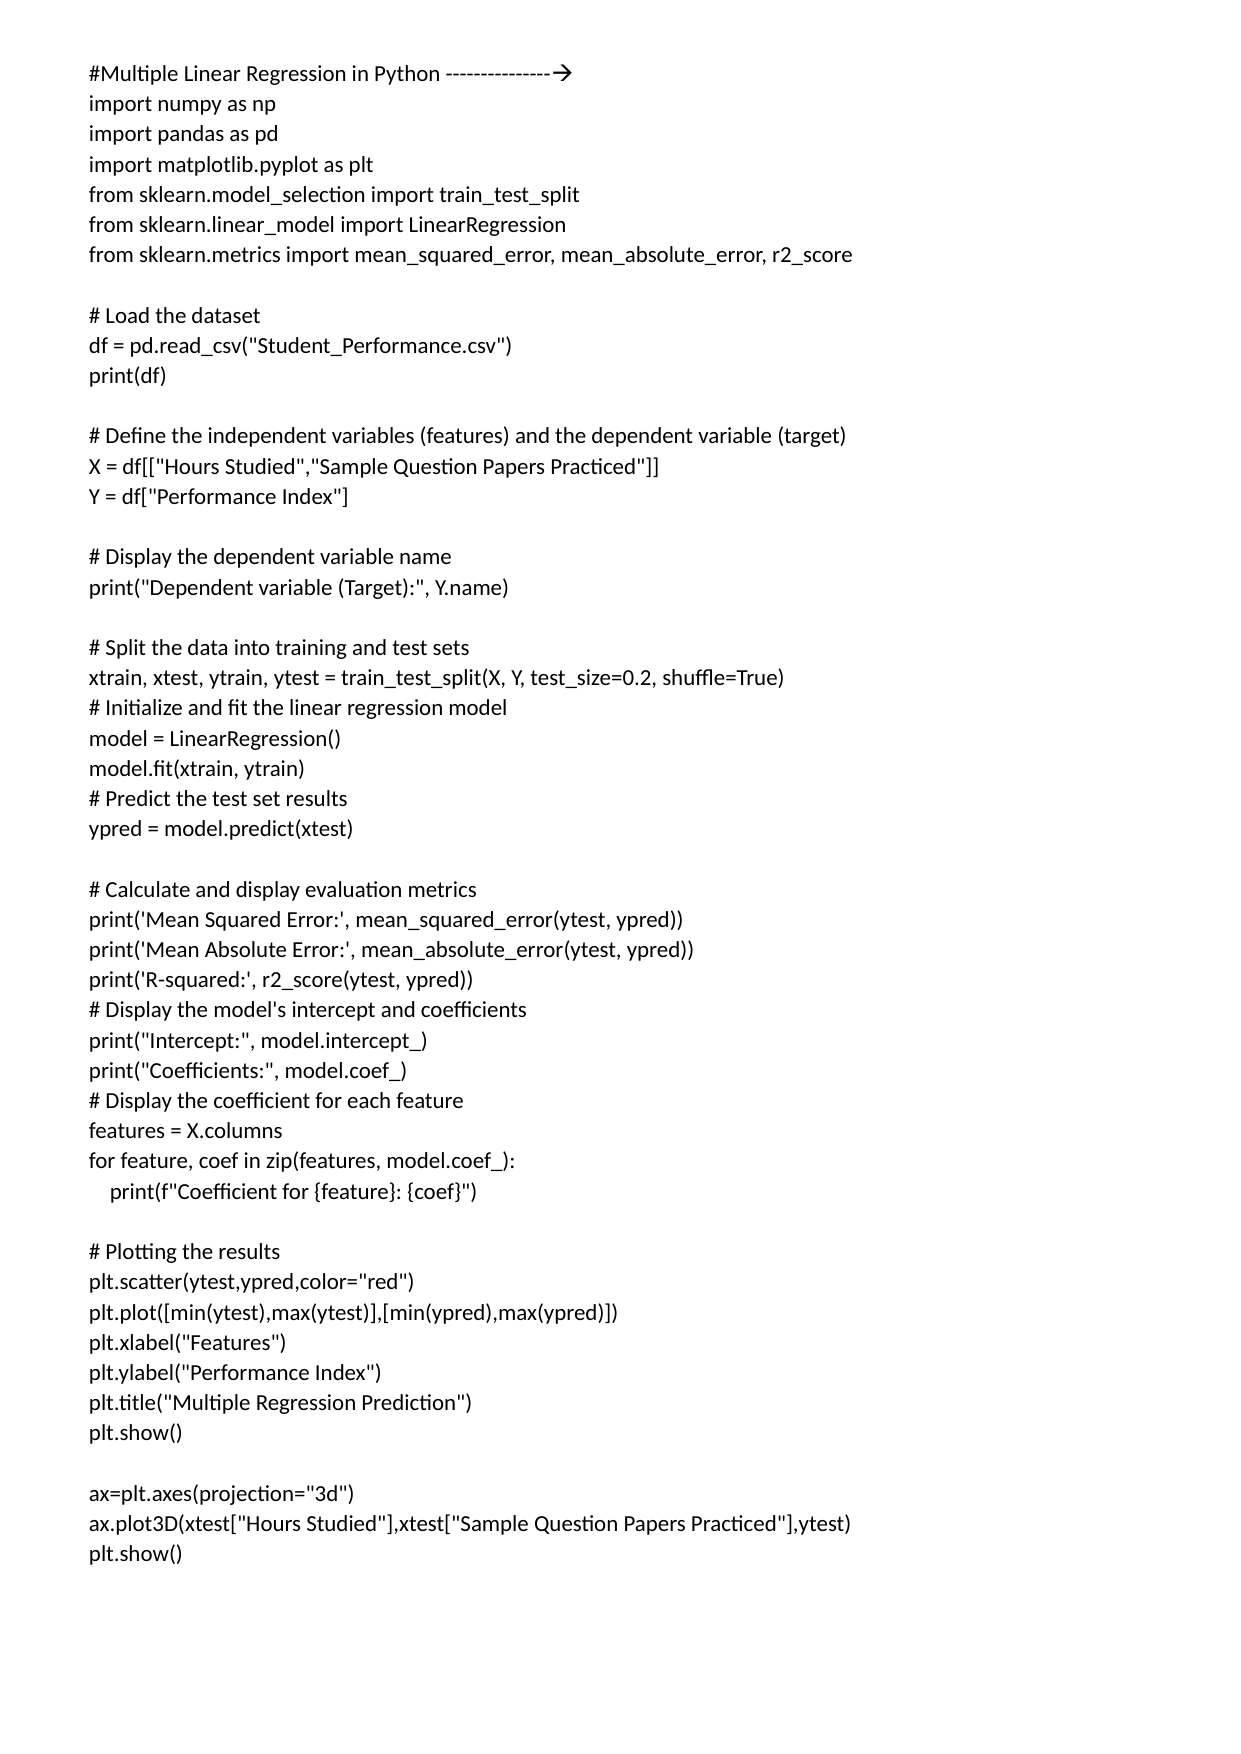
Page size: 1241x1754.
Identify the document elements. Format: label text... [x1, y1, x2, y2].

text from sklearn.metrics import mean_squared_error, mean_absolute_error, r2_score [89, 240, 1181, 268]
text import numpy as np [89, 89, 1181, 117]
text model = LinearRegression() [89, 724, 1181, 752]
text plt.scatter(ytest,ypred,color="red") [89, 1267, 1181, 1295]
text plt.xlabel("Features") [89, 1328, 1181, 1356]
text features = X.columns [89, 1116, 1181, 1144]
text xtrain, xtest, ytrain, ytest = train_test_split(X, Y, test_size=0.2, shuffle=True) [89, 663, 1181, 691]
text # Display the coefficient for each feature [89, 1086, 1181, 1114]
text print('R-squared:', r2_score(ytest, ypred)) [89, 965, 1181, 993]
text print("Dependent variable (Target):", Y.name) [89, 573, 1181, 601]
text # Display the dependent variable name [89, 542, 1181, 570]
text # Define the independent variables (features) and the dependent variable (target) [89, 422, 1181, 449]
text # Display the model's intercept and coefficients [89, 996, 1181, 1023]
text plt.plot([min(ytest),max(ytest)],[min(ypred),max(ypred)]) [89, 1298, 1181, 1326]
text print(df) [89, 361, 1181, 389]
text print('Mean Absolute Error:', mean_absolute_error(ytest, ypred)) [89, 935, 1181, 963]
text from sklearn.linear_model import LinearRegression [89, 210, 1181, 238]
text # Predict the test set results [89, 784, 1181, 812]
text # Split the data into training and test sets [89, 633, 1181, 661]
text import pandas as pd [89, 119, 1181, 147]
text ypred = model.predict(xtest) [89, 814, 1181, 842]
text Y = df["Performance Index"] [89, 482, 1181, 510]
text plt.show() [89, 1418, 1181, 1446]
text print('Mean Squared Error:', mean_squared_error(ytest, ypred)) [89, 905, 1181, 933]
text print("Intercept:", model.intercept_) [89, 1026, 1181, 1054]
text plt.show() [89, 1539, 1181, 1567]
text plt.title("Multiple Regression Prediction") [89, 1388, 1181, 1416]
text from sklearn.model_selection import train_test_split [89, 180, 1181, 208]
text # Calculate and display evaluation metrics [89, 875, 1181, 903]
text X = df[["Hours Studied","Sample Question Papers Practiced"]] [89, 452, 1181, 480]
text model.fit(xtrain, ytrain) [89, 754, 1181, 782]
text ax.plot3D(xtest["Hours Studied"],xtest["Sample Question Papers Practiced"],ytest) [89, 1509, 1181, 1537]
text #Multiple Linear Regression in Python --------------- [89, 59, 1181, 87]
text # Initialize and fit the linear regression model [89, 693, 1181, 721]
text # Plotting the results [89, 1237, 1181, 1265]
text plt.ylabel("Performance Index") [89, 1358, 1181, 1386]
text # Load the dataset [89, 301, 1181, 329]
text ax=plt.axes(projection="3d") [89, 1479, 1181, 1507]
text print(f"Coefficient for {feature}: {coef}") [89, 1177, 1181, 1205]
text df = pd.read_csv("Student_Performance.csv") [89, 331, 1181, 359]
text for feature, coef in zip(features, model.coef_): [89, 1147, 1181, 1174]
text print("Coefficients:", model.coef_) [89, 1056, 1181, 1084]
text import matplotlib.pyplot as plt [89, 150, 1181, 178]
